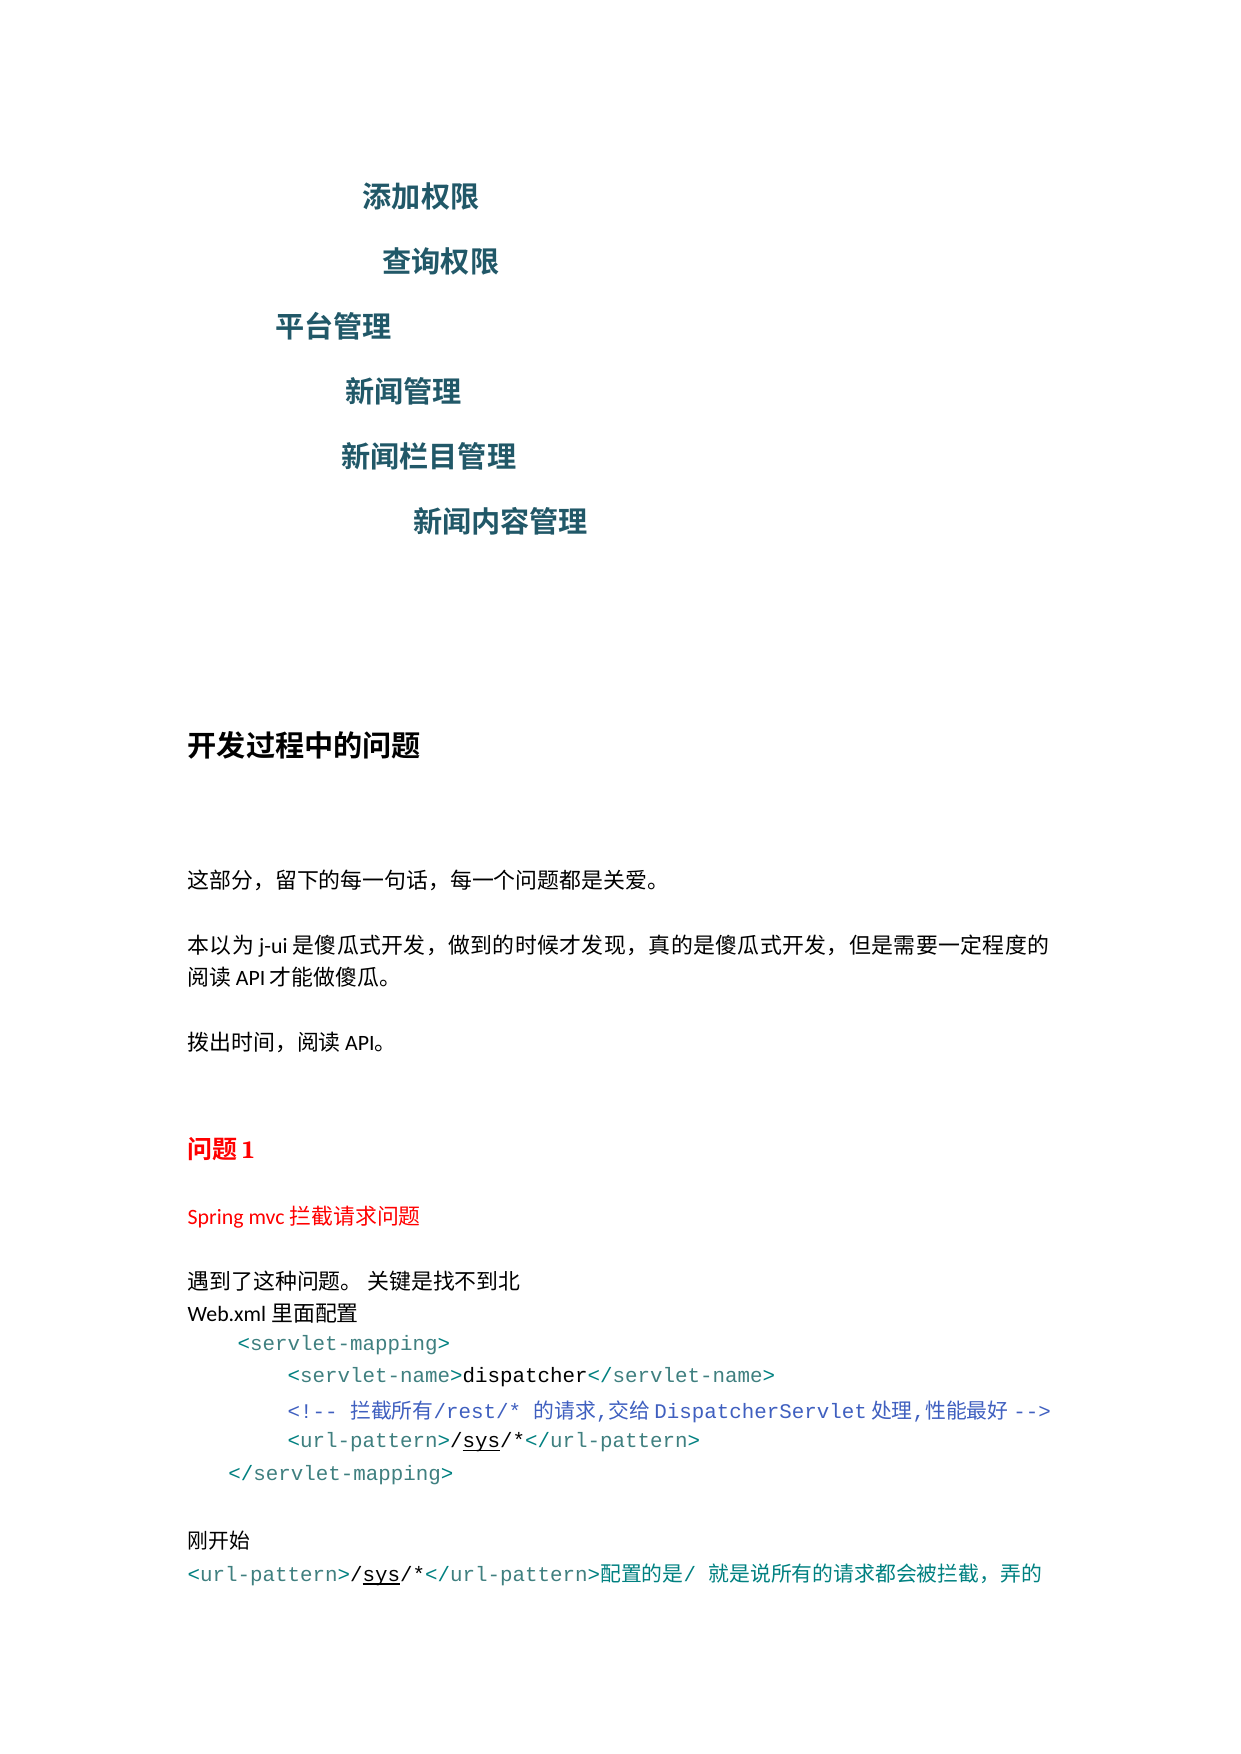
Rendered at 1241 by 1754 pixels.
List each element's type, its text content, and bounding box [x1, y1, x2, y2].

text 平台管理 [231, 292, 1053, 357]
text 添加权限 [231, 162, 1053, 227]
text <url-pattern>/sys/*</url-pattern> [187, 1426, 1053, 1458]
subtitle 问题1 [187, 1115, 1053, 1180]
text 新闻栏目管理 [231, 422, 1053, 487]
text 这部分，留下的每一句话，每一个问题都是关爱。 [187, 862, 1053, 895]
subtitle 开发过程中的问题 [187, 711, 1053, 776]
text 查询权限 [231, 227, 1053, 292]
text 拨出时间，阅读API。 [187, 1025, 1053, 1057]
text 本以为j-ui是傻瓜式开发，做到的时候才发现，真的是傻瓜式开发，但是需要一定程度的阅读API才能做傻瓜。 [187, 927, 1053, 992]
text Web.xml 里面配置 [187, 1296, 1053, 1328]
text <servlet-name>dispatcher</servlet-name> [187, 1361, 1053, 1393]
text 新闻内容管理 [231, 487, 1053, 552]
text 新闻管理 [231, 357, 1053, 422]
text 遇到了这种问题。 关键是找不到北 [187, 1263, 1053, 1296]
text <!-- 拦截所有/rest/* 的请求,交给DispatcherServlet处理,性能最好 --> [187, 1393, 1053, 1426]
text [187, 1556, 1053, 1588]
text </servlet-mapping> [187, 1458, 1053, 1491]
text Spring mvc 拦截请求问题 [187, 1198, 1053, 1231]
text <servlet-mapping> [187, 1328, 1053, 1361]
text 刚开始 [187, 1523, 1053, 1556]
